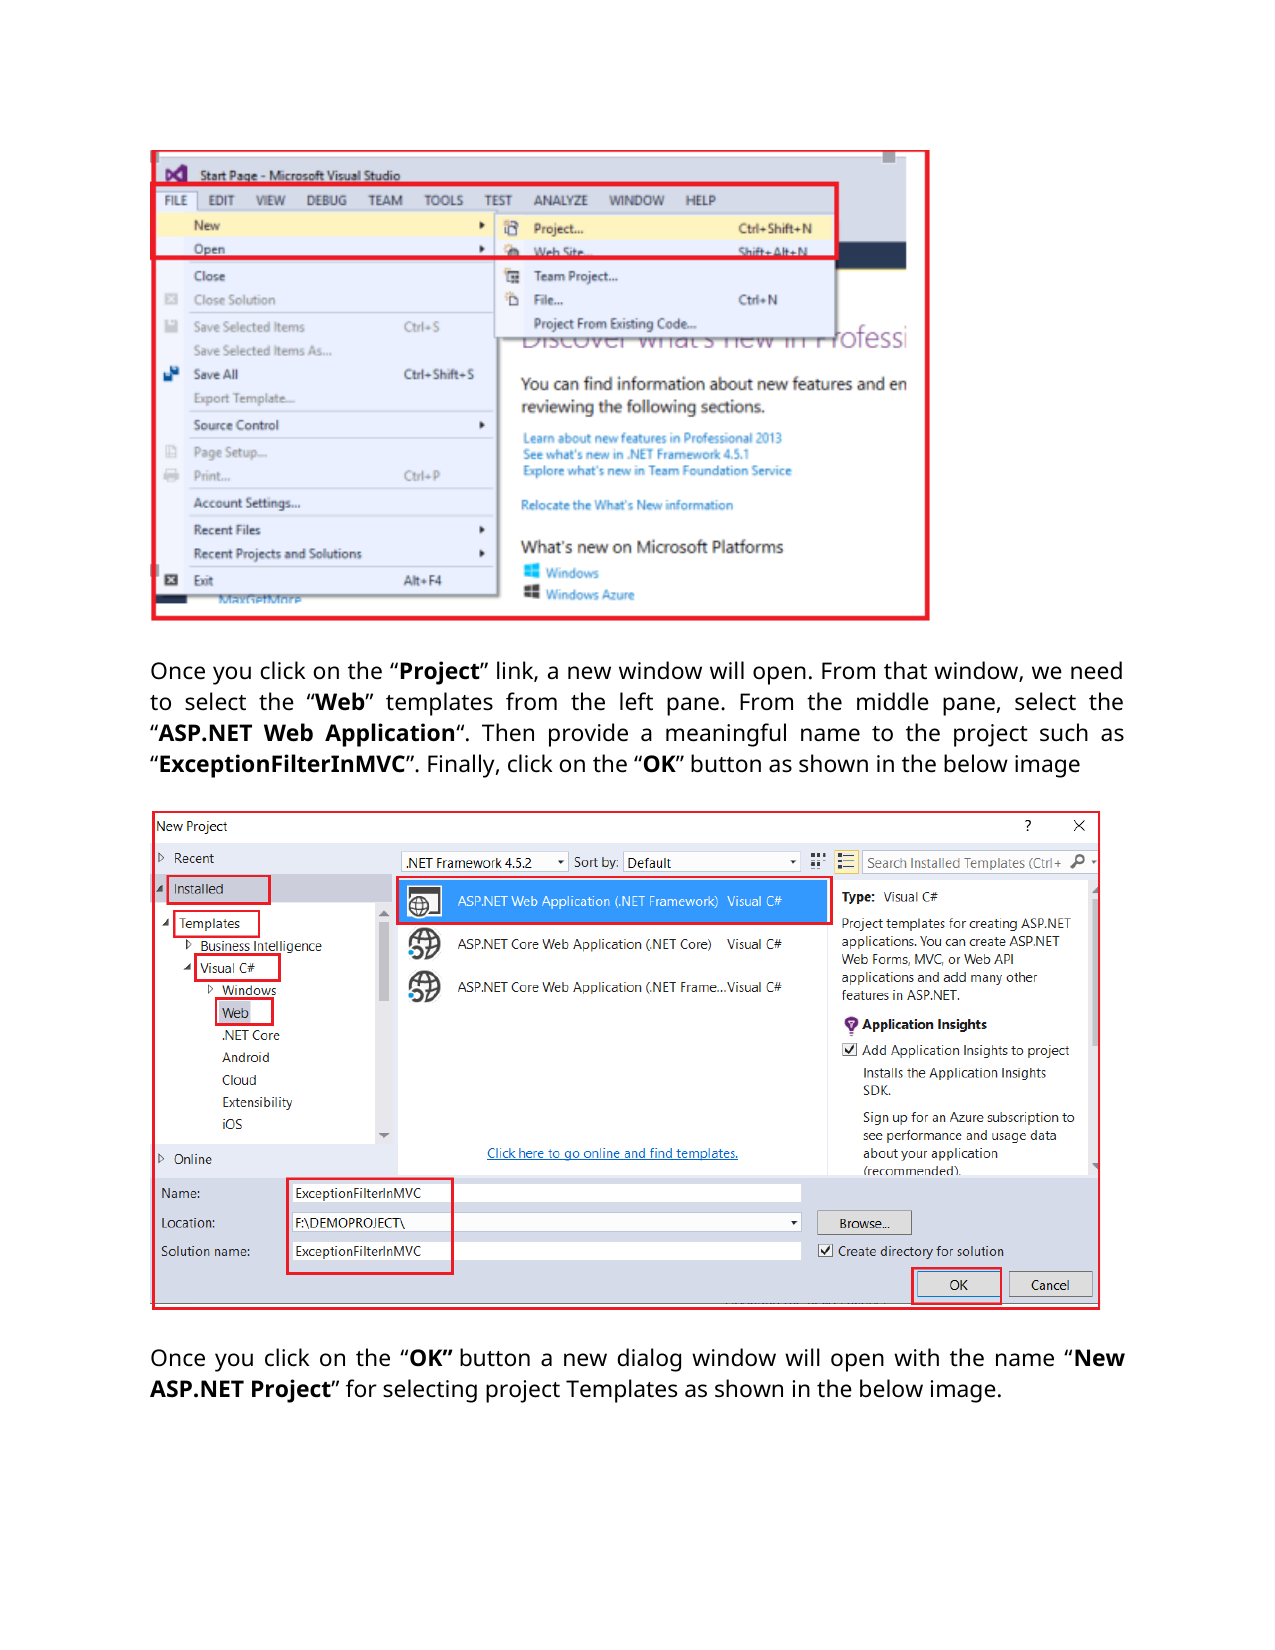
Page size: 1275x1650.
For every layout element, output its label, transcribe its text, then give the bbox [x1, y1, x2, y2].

text Once you click on the “Project” link, a new window will open. From that window, we need to select the “Web” templates from the left pane. From the middle pane, select the “ASP.NET Web Application“. Then provide a meaningful name to the project such as “ExceptionFilterInMVC”. Finally, click on the “OK” button as shown in the below image [150, 655, 1125, 780]
picture [150, 811, 1100, 1311]
text Once you click on the “OK” button a new dialog window will open with the name “New ASP.NET Project” for selecting project Templates as shown in the below image. [150, 1342, 1125, 1405]
picture [150, 150, 933, 624]
